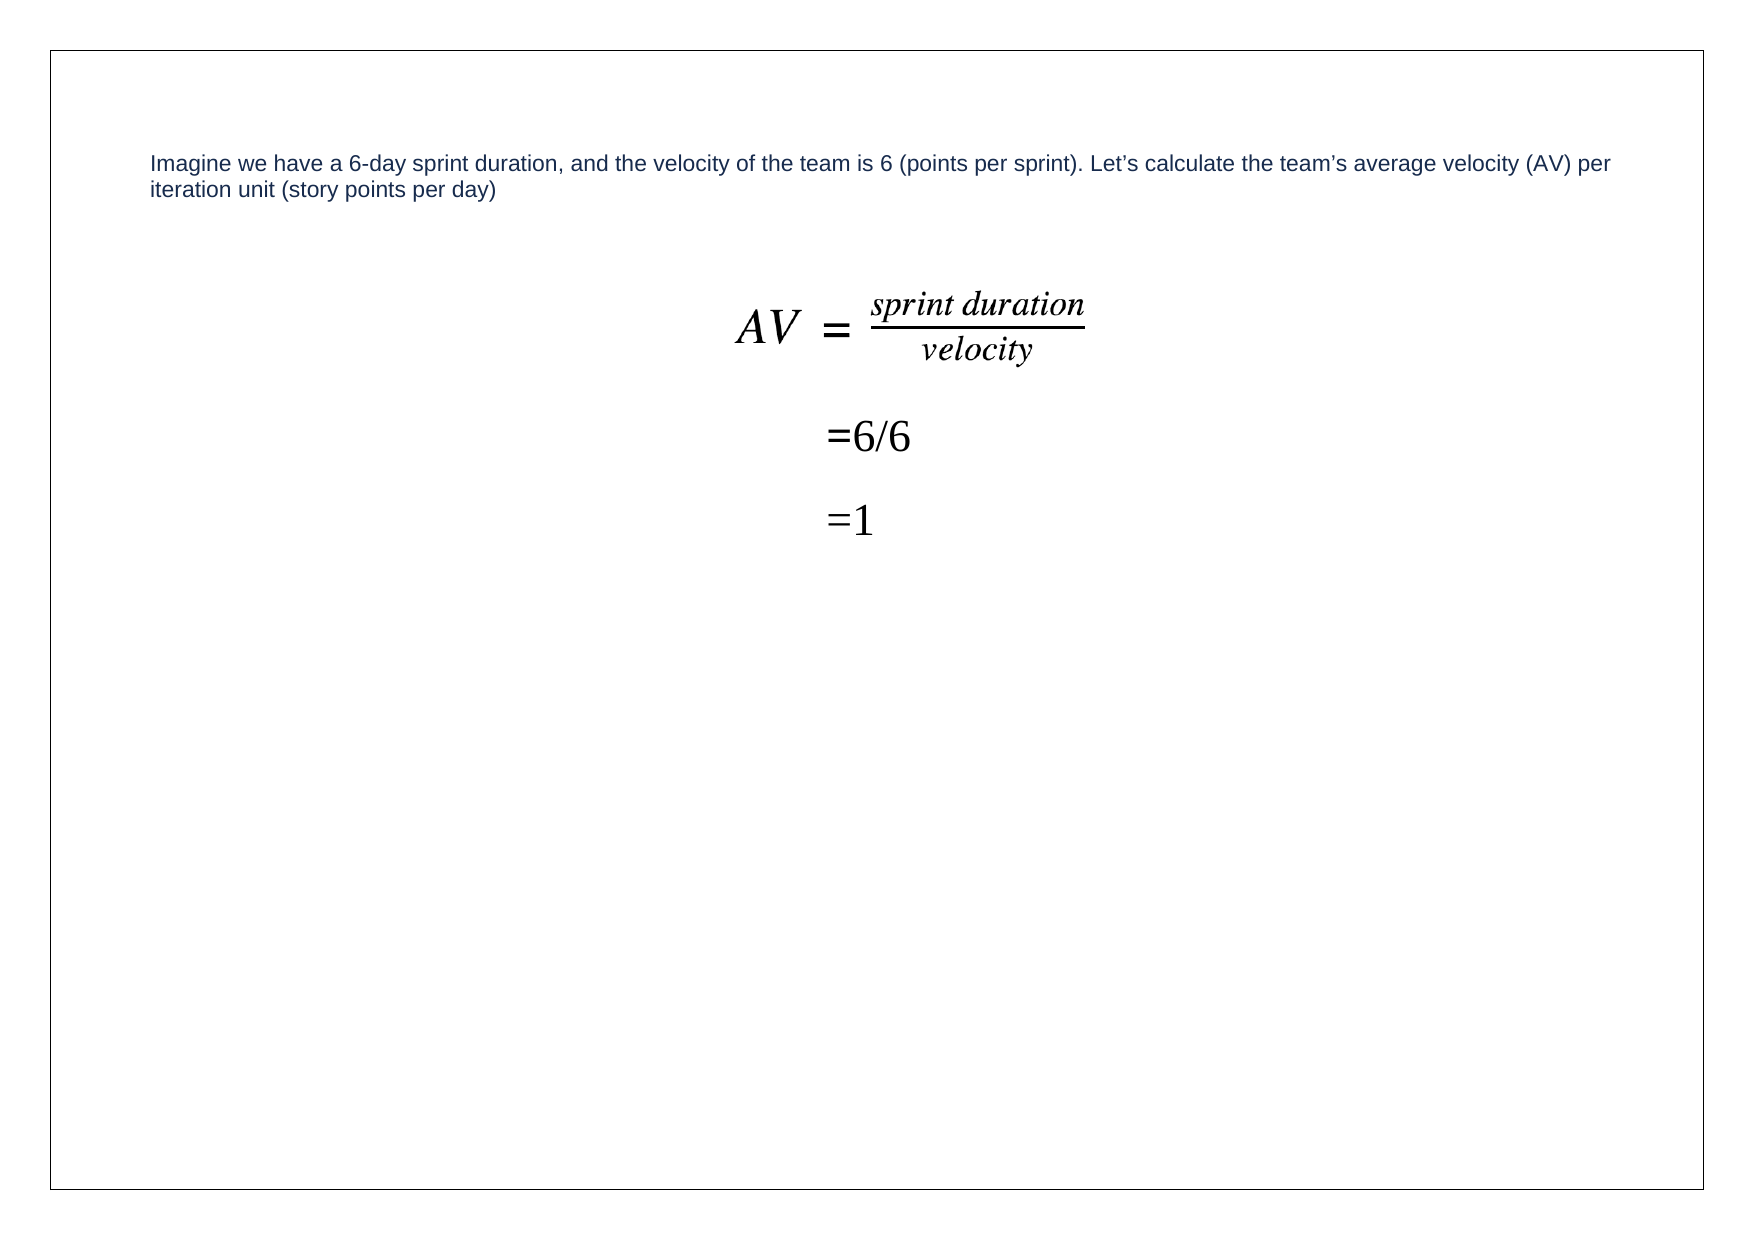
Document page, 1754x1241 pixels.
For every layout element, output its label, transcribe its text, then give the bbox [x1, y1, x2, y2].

picture [714, 267, 1101, 378]
text =6/6 [150, 409, 1665, 461]
text =1 [150, 493, 1665, 545]
text Imagine we have a 6-day sprint duration, and the velocity of the team is 6 (points per sprint). Let’s calculate the team’s average velocity (AV) per iteration unit (story points per day) [150, 150, 1665, 203]
